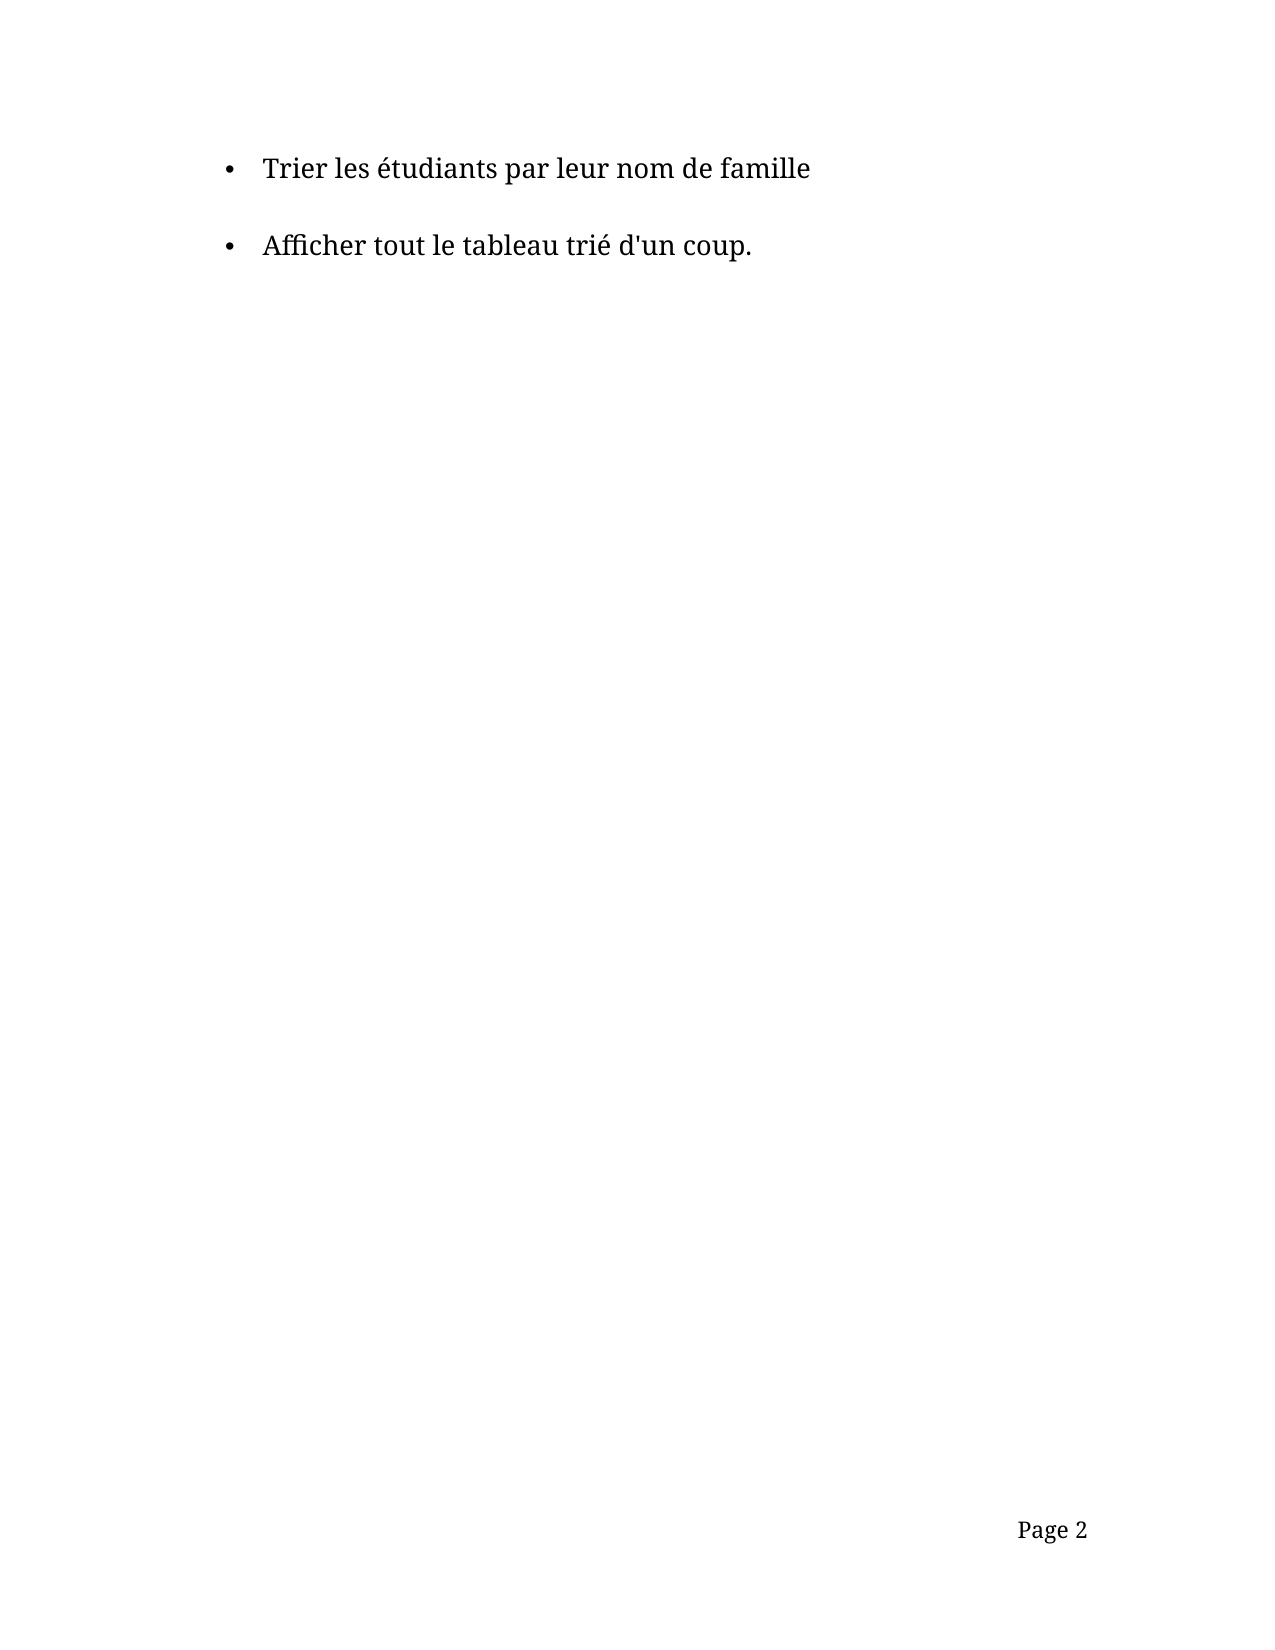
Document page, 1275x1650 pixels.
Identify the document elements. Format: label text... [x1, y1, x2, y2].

list Trier les étudiants par leur nom de famille [225, 150, 1087, 187]
list Afficher tout le tableau trié d'un coup. [225, 226, 1087, 263]
